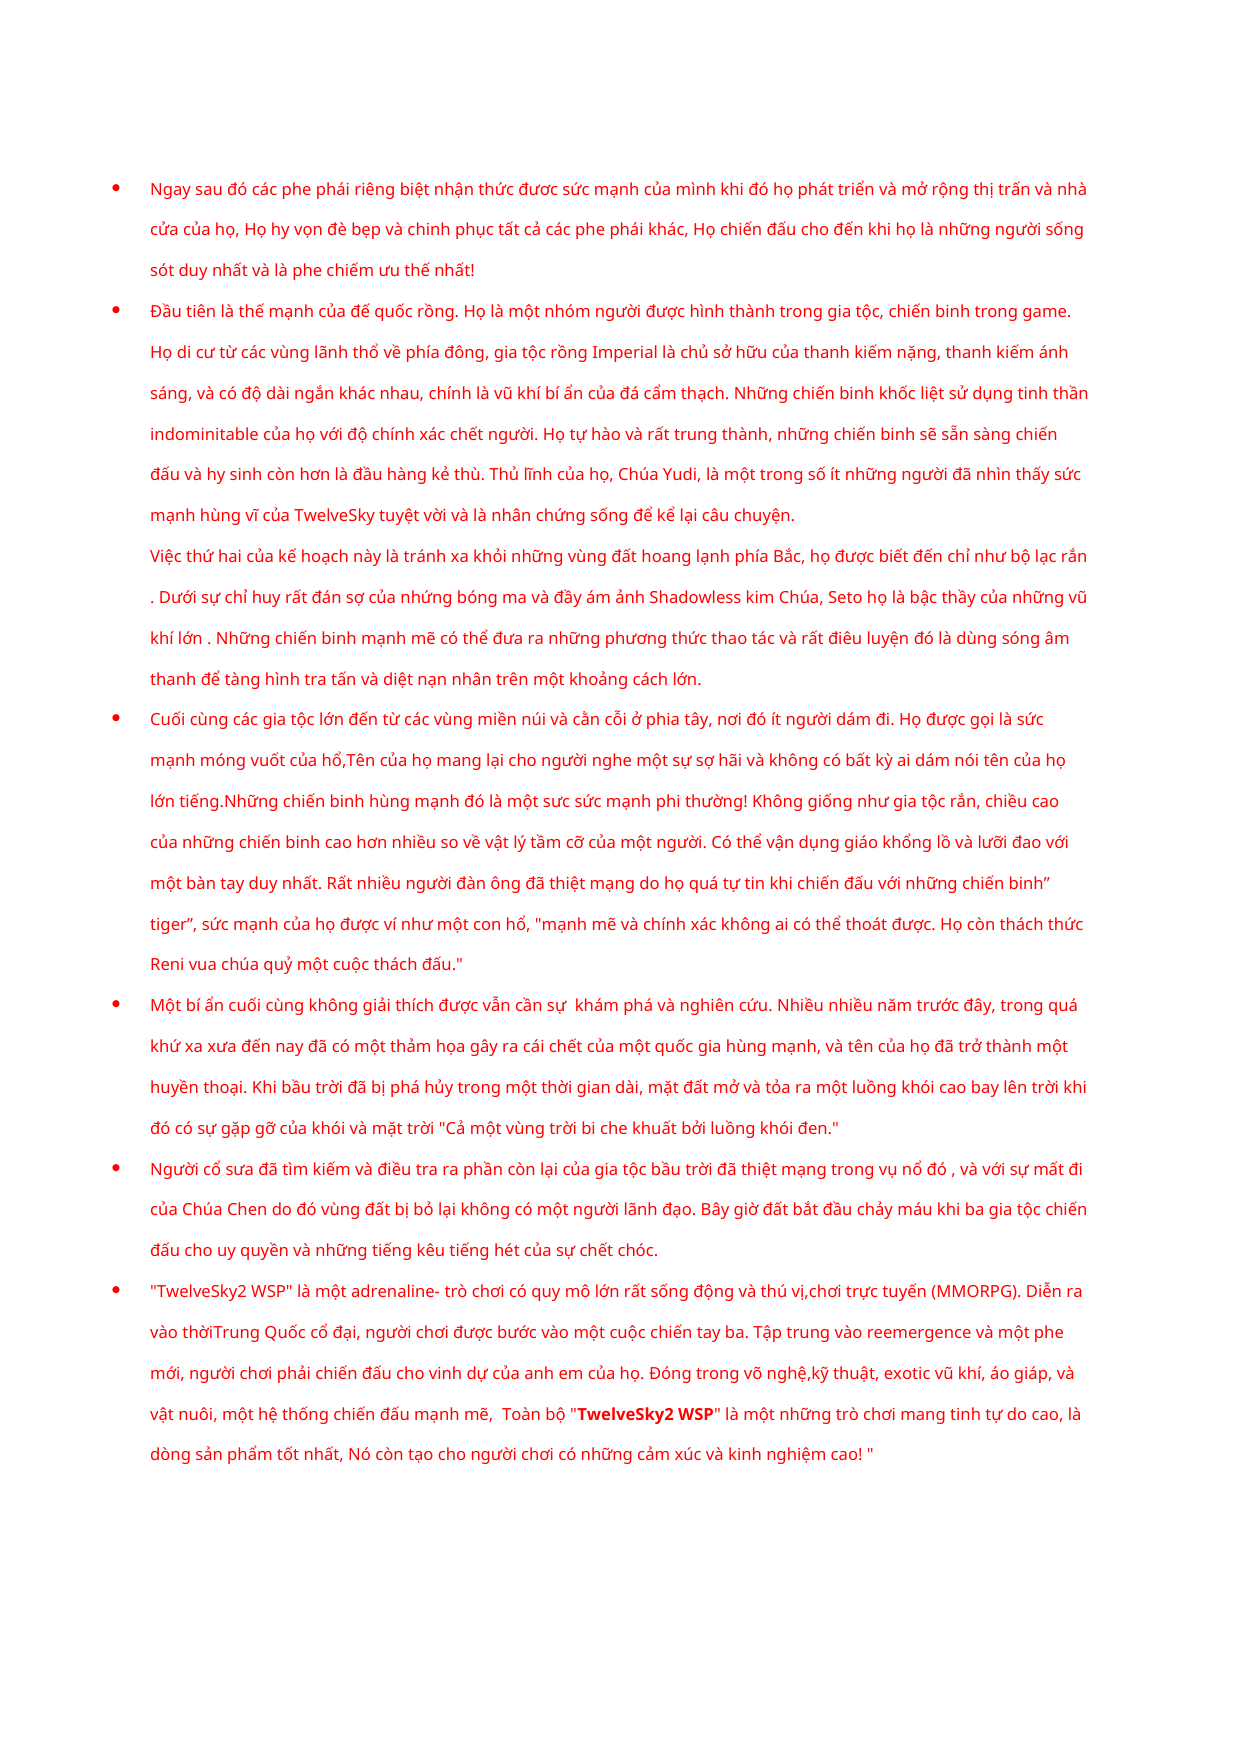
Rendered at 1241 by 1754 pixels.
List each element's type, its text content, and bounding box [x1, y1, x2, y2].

list Người cổ sưa đã tìm kiếm và điều tra ra phần còn lại của gia tộc bầu trời đã thiệt mạng trong vụ nổ đó , và với sự mất đi của Chúa Chen do đó vùng đất bị bỏ lại không có một người lãnh đạo. Bây giờ đất bắt đầu chảy máu khi ba gia tộc chiến đấu cho uy quyền và những tiếng kêu tiếng hét của sự chết chóc. [112, 1157, 1090, 1262]
list Một bí ẩn cuối cùng không giải thích được vẫn cần sự khám phá và nghiên cứu. Nhiều nhiều năm trước đây, trong quá khứ xa xưa đến nay đã có một thảm họa gây ra cái chết của một quốc gia hùng mạnh, và tên của họ đã trở thành một huyền thoại. Khi bầu trời đã bị phá hủy trong một thời gian dài, mặt đất mở và tỏa ra một luồng khói cao bay lên trời khi đó có sự gặp gỡ của khói và mặt trời "Cả một vùng trời bi che khuất bởi luồng khói đen." [112, 994, 1090, 1139]
list Cuối cùng các gia tộc lớn đến từ các vùng miền núi và cằn cỗi ở phia tây, nơi đó ít người dám đi. Họ được gọi là sức mạnh móng vuốt của hổ,Tên của họ mang lại cho người nghe một sự sợ hãi và không có bất kỳ ai dám nói tên của họ lớn tiếng.Những chiến binh hùng mạnh đó là một sưc sức mạnh phi thường! Không giống như gia tộc rắn, chiều cao của những chiến binh cao hơn nhiều so về vật lý tầm cỡ của một người. Có thể vận dụng giáo khổng lồ và lưỡi đao với một bàn tay duy nhất. Rất nhiều người đàn ông đã thiệt mạng do họ quá tự tin khi chiến đấu với những chiến binh” tiger”, sức mạnh của họ được ví như một con hổ, "mạnh mẽ và chính xác không ai có thể thoát được. Họ còn thách thức Reni vua chúa quỷ một cuộc thách đấu." [112, 708, 1090, 976]
list Đầu tiên là thế mạnh của đế quốc rồng. Họ là một nhóm người được hình thành trong gia tộc, chiến binh trong game. Họ di cư từ các vùng lãnh thổ về phía đông, gia tộc rồng Imperial là chủ sở hữu của thanh kiếm nặng, thanh kiếm ánh sáng, và có độ dài ngắn khác nhau, chính là vũ khí bí ẩn của đá cẩm thạch. Những chiến binh khốc liệt sử dụng tinh thần indominitable của họ với độ chính xác chết người. Họ tự hào và rất trung thành, những chiến binh sẽ sẵn sàng chiến đấu và hy sinh còn hơn là đầu hàng kẻ thù. Thủ lĩnh của họ, Chúa Yudi, là một trong số ít những người đã nhìn thấy sức mạnh hùng vĩ của TwelveSky tuyệt vời và là nhân chứng sống để kể lại câu chuyện. [112, 300, 1090, 527]
list Ngay sau đó các phe phái riêng biệt nhận thức đươc sức mạnh của mình khi đó họ phát triển và mở rộng thị trấn và nhà cửa của họ, Họ hy vọn đè bẹp và chinh phục tất cả các phe phái khác, Họ chiến đấu cho đến khi họ là những người sống sót duy nhất và là phe chiếm ưu thế nhất! [112, 177, 1090, 282]
list "TwelveSky2 WSP" là một adrenaline- trò chơi có quy mô lớn rất sống động và thú vị,chơi trực tuyến (MMORPG). Diễn ra vào thờiTrung Quốc cổ đại, người chơi được bước vào một cuộc chiến tay ba. Tập trung vào reemergence và một phe mới, người chơi phải chiến đấu cho vinh dự của anh em của họ. Đóng trong võ nghệ,kỹ thuật, exotic vũ khí, áo giáp, và vật nuôi, một hệ thống chiến đấu mạnh mẽ, Toàn bộ "TwelveSky2 WSP" là một những trò chơi mang tinh tự do cao, là dòng sản phẩm tốt nhất, Nó còn tạo cho người chơi có những cảm xúc và kinh nghiệm cao! " [112, 1280, 1090, 1466]
text Việc thứ hai của kế hoạch này là tránh xa khỏi những vùng đất hoang lạnh phía Bắc, họ được biết đến chỉ như bộ lạc rắn . Dưới sự chỉ huy rất đán sợ của nhứng bóng ma và đầy ám ảnh Shadowless kim Chúa, Seto họ là bậc thầy của những vũ khí lớn . Những chiến binh mạnh mẽ có thể đưa ra những phương thức thao tác và rất điêu luyện đó là dùng sóng âm thanh để tàng hình tra tấn và diệt nạn nhân trên một khoảng cách lớn. [150, 545, 1090, 690]
